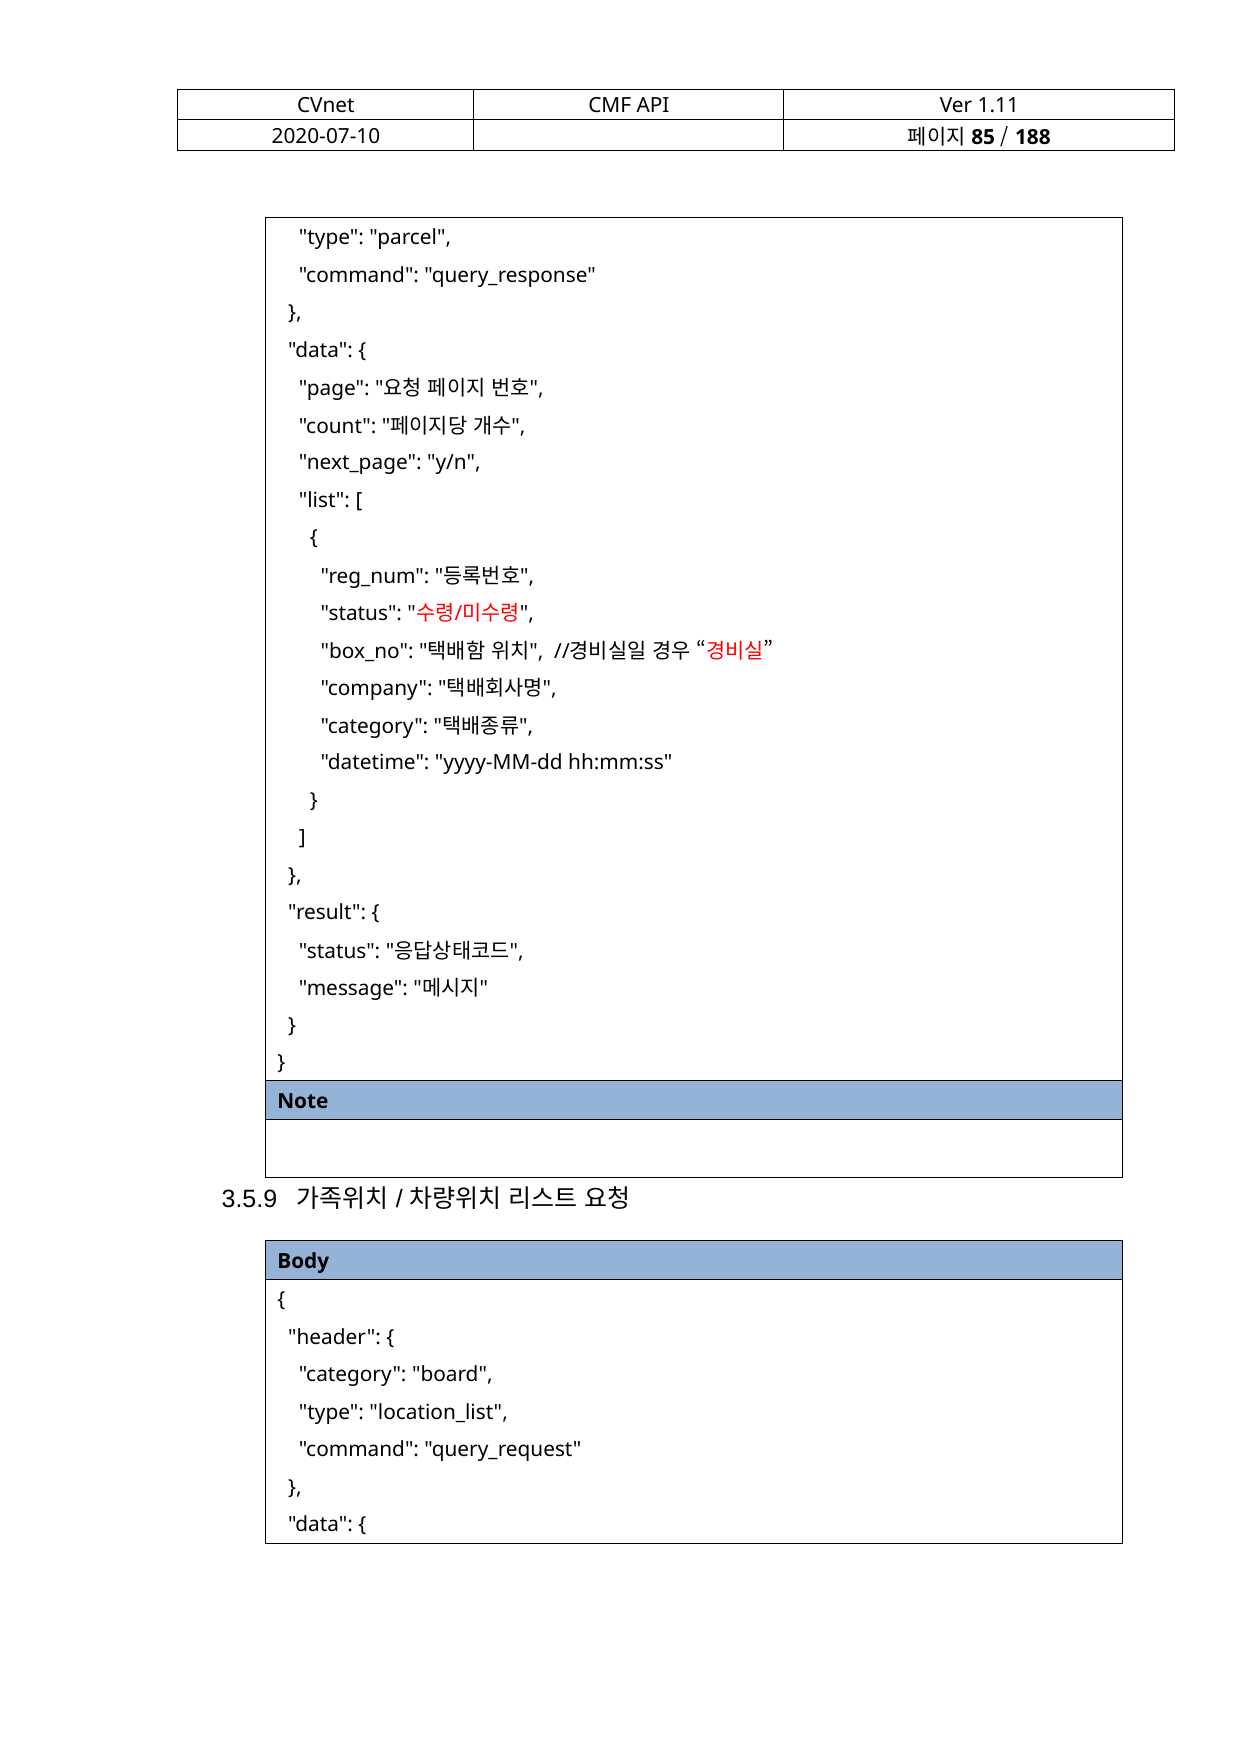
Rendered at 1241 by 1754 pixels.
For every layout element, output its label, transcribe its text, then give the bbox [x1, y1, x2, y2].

table_header Body [266, 1241, 1122, 1279]
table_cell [266, 1280, 1122, 1542]
table_cell Note [266, 1081, 1122, 1119]
subtitle 가족위치 / 차량위치 리스트 요청 [221, 1178, 1063, 1215]
table_cell [266, 1120, 1122, 1177]
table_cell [266, 218, 1122, 1080]
